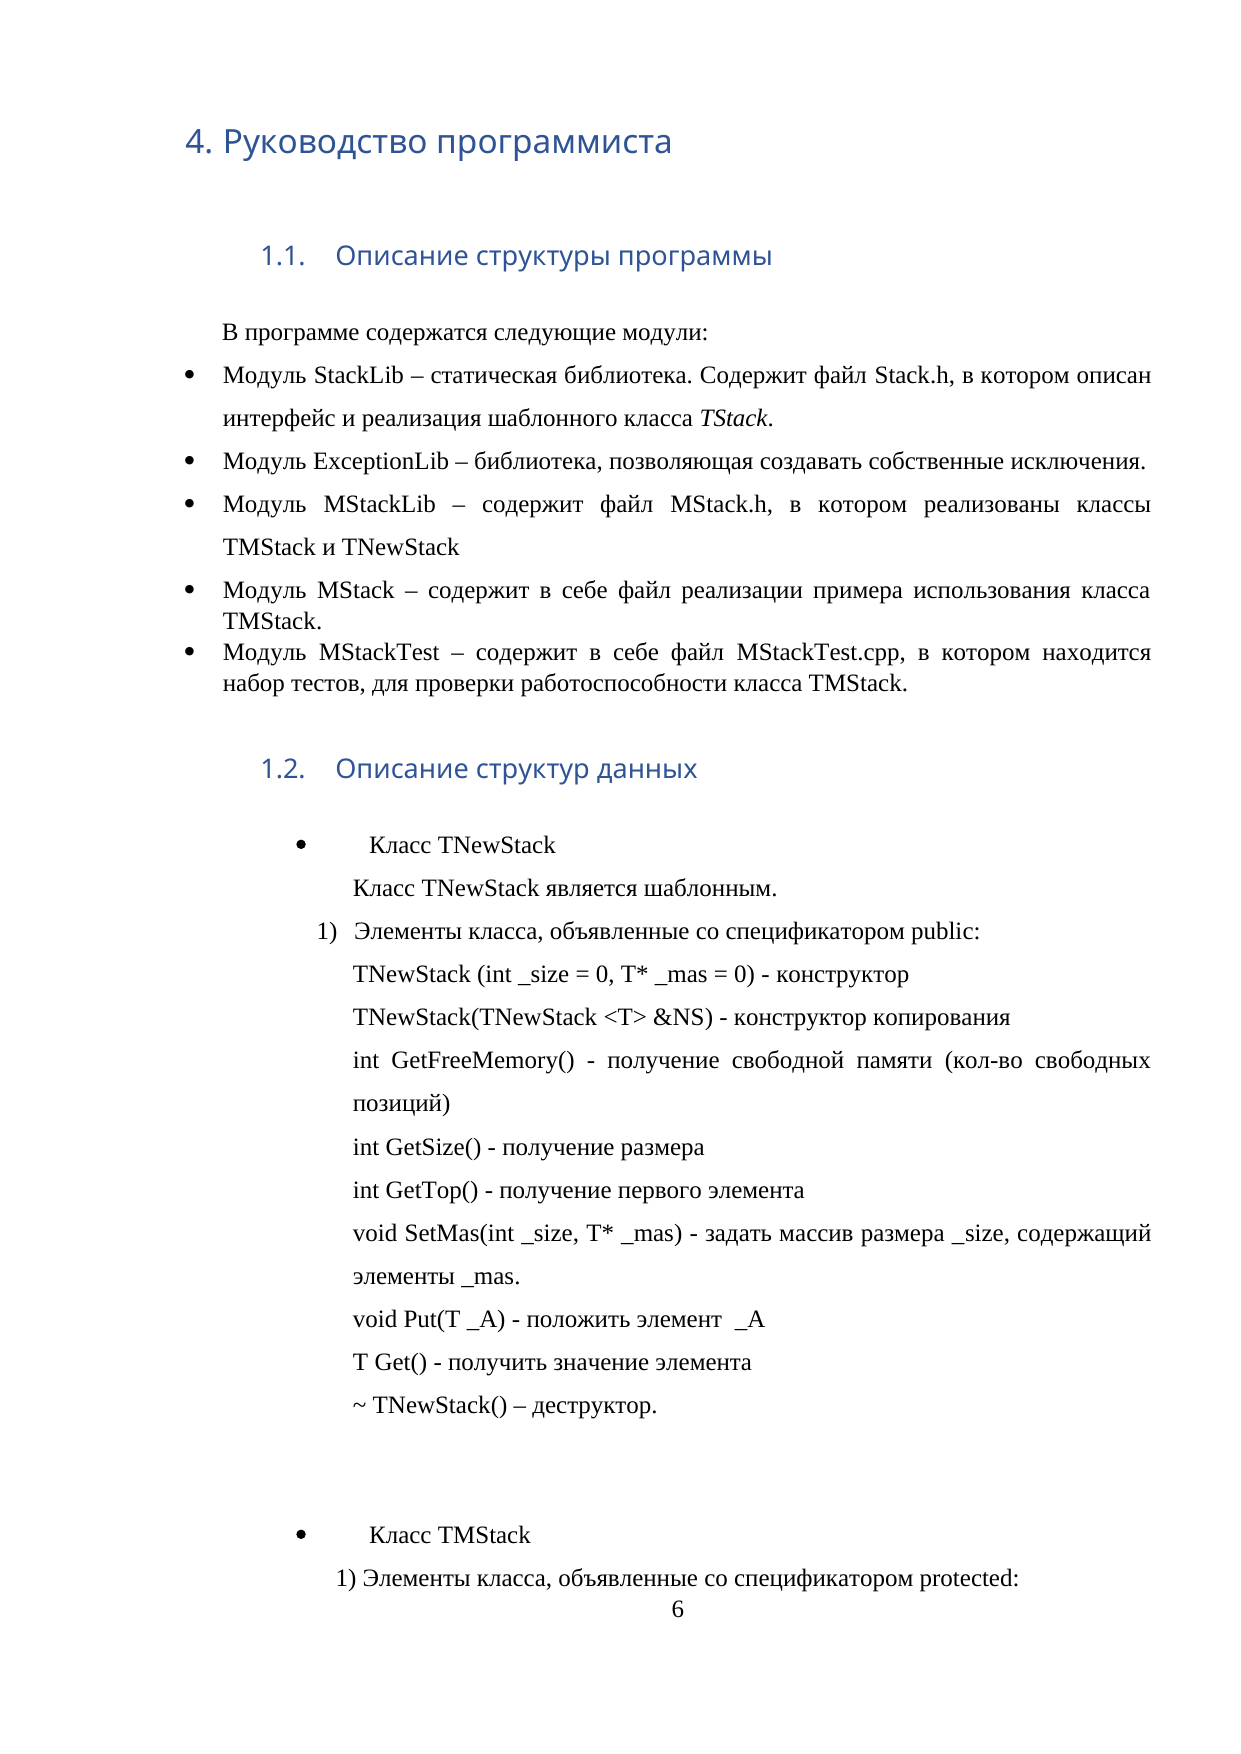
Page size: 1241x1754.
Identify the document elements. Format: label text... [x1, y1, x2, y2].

list ~ TNewStack() – деструктор. [353, 1390, 1152, 1419]
list 1) Элементы класса, объявленные со спецификатором protected: [335, 1563, 1152, 1592]
list int GetFreeMemory() - получение свободной памяти (кол-во свободных позиций) [353, 1045, 1152, 1117]
list void SetMas(int _size, T* _mas) - задать массив размера _size, содержащий элементы _mas. [353, 1218, 1152, 1290]
list int GetTop() - получение первого элемента [353, 1175, 1152, 1203]
subtitle Описание структуры программы [260, 236, 1152, 273]
text В программе содержатся следующие модули: [148, 317, 1152, 345]
list Класс TNewStack является шаблонным. [353, 873, 1152, 902]
list Класс TNewStack [223, 830, 1152, 858]
list Класс TMStack [223, 1520, 1152, 1548]
list TNewStack(TNewStack <T> &NS) - конструктор копирования [353, 1002, 1152, 1031]
list TNewStack (int _size = 0, T* _mas = 0) - конструктор [353, 959, 1152, 988]
list Модуль StackLib – статическая библиотека. Содержит файл Stack.h, в котором описан интерфейс и реализация шаблонного класса TStack. [185, 360, 1152, 432]
list Модуль ExceptionLib – библиотека, позволяющая создавать собственные исключения. [185, 446, 1152, 475]
list int GetSize() - получение размера [353, 1132, 1152, 1160]
list void Put(T _A) - положить элемент _A [353, 1304, 1152, 1333]
list Модуль MStackTest – содержит в себе файл MStackTest.cpp, в котором находится набор тестов, для проверки работоспособности класса TMStack. [185, 637, 1152, 697]
list T Get() - получить значение элемента [353, 1347, 1152, 1376]
subtitle Описание структур данных [260, 749, 1152, 786]
list Модуль MStackLib – содержит файл MStack.h, в котором реализованы классы TMStack и TNewStack [185, 489, 1152, 561]
list Модуль MStack – содержит в себе файл реализации примера использования класса TMStack. [185, 575, 1152, 635]
subtitle Руководство программиста [185, 118, 1152, 163]
list Элементы класса, объявленные со спецификатором public: [316, 916, 1152, 945]
